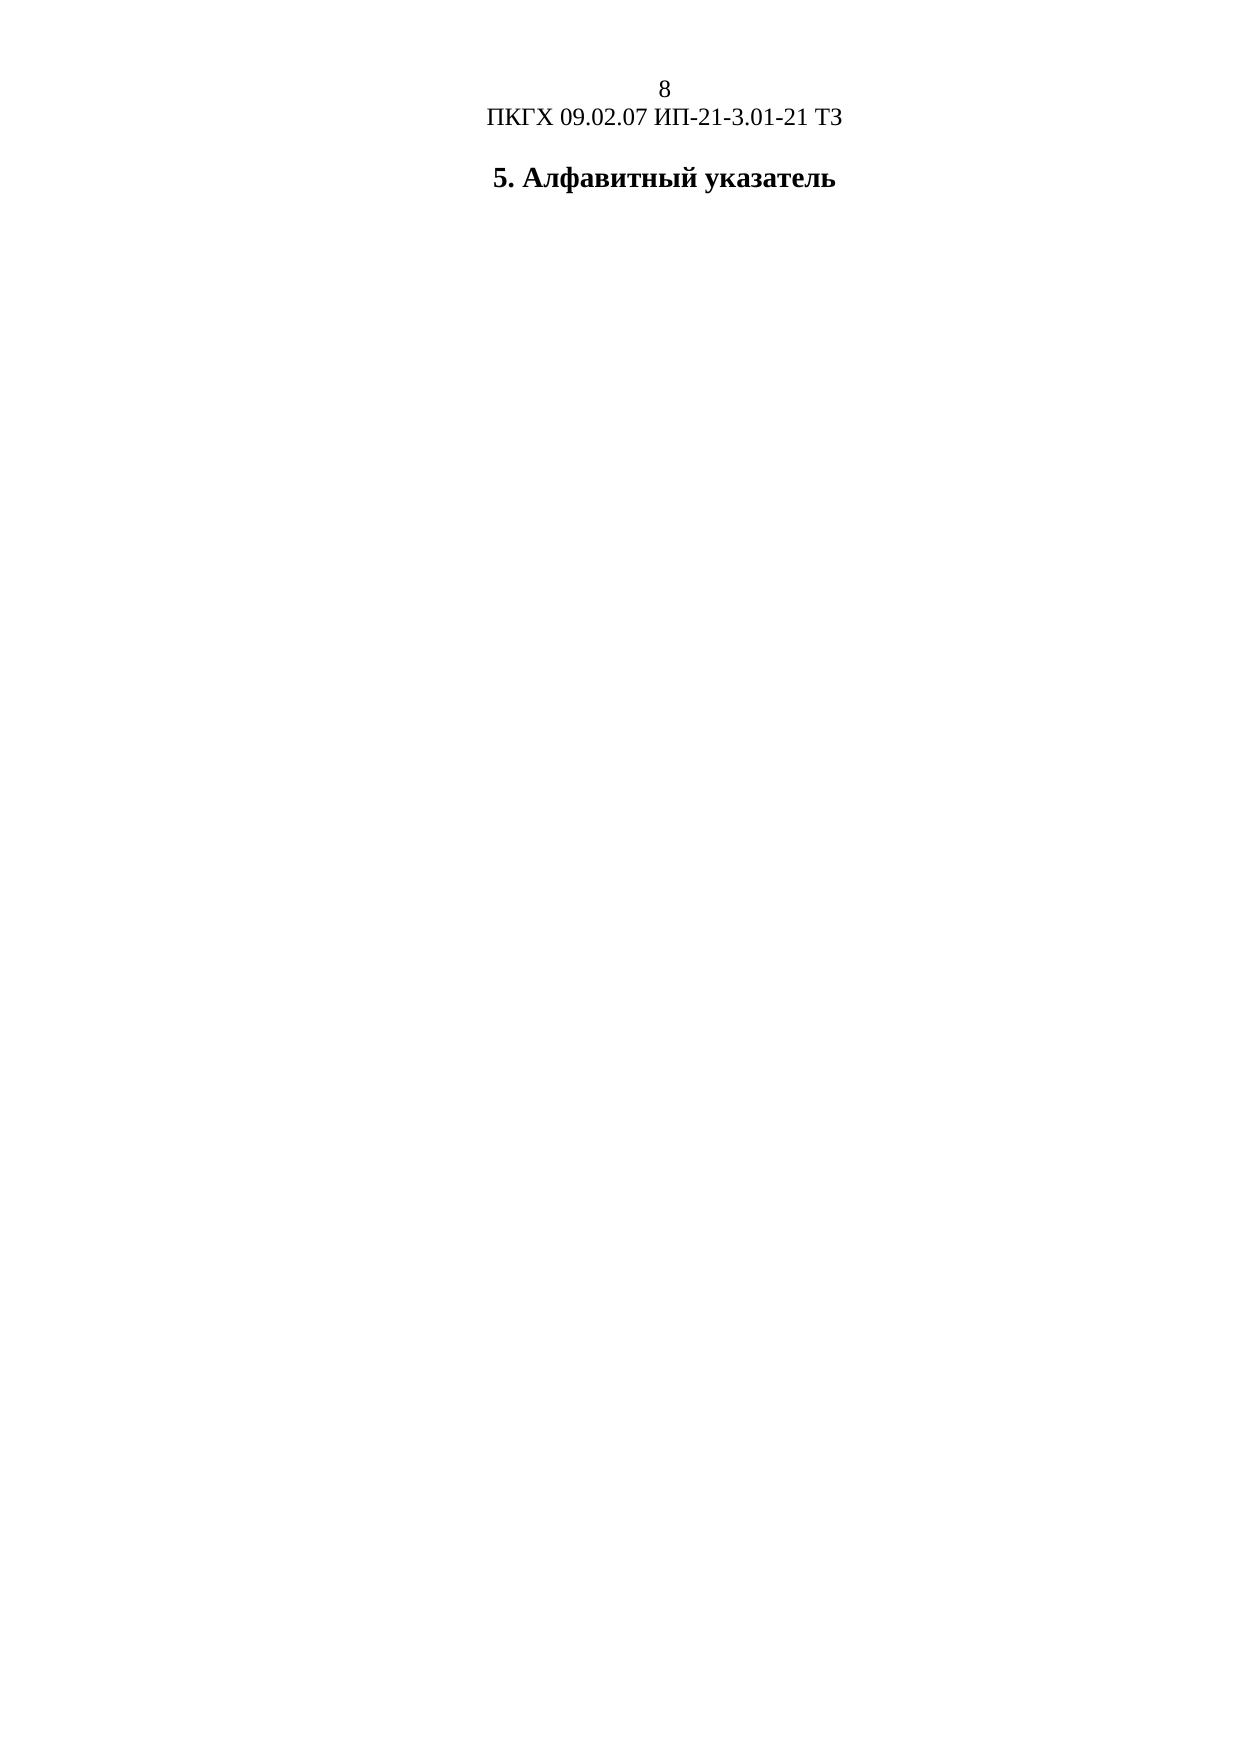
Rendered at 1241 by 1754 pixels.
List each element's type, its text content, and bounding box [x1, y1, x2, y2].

list 5. Алфавитный указатель [177, 160, 1152, 193]
